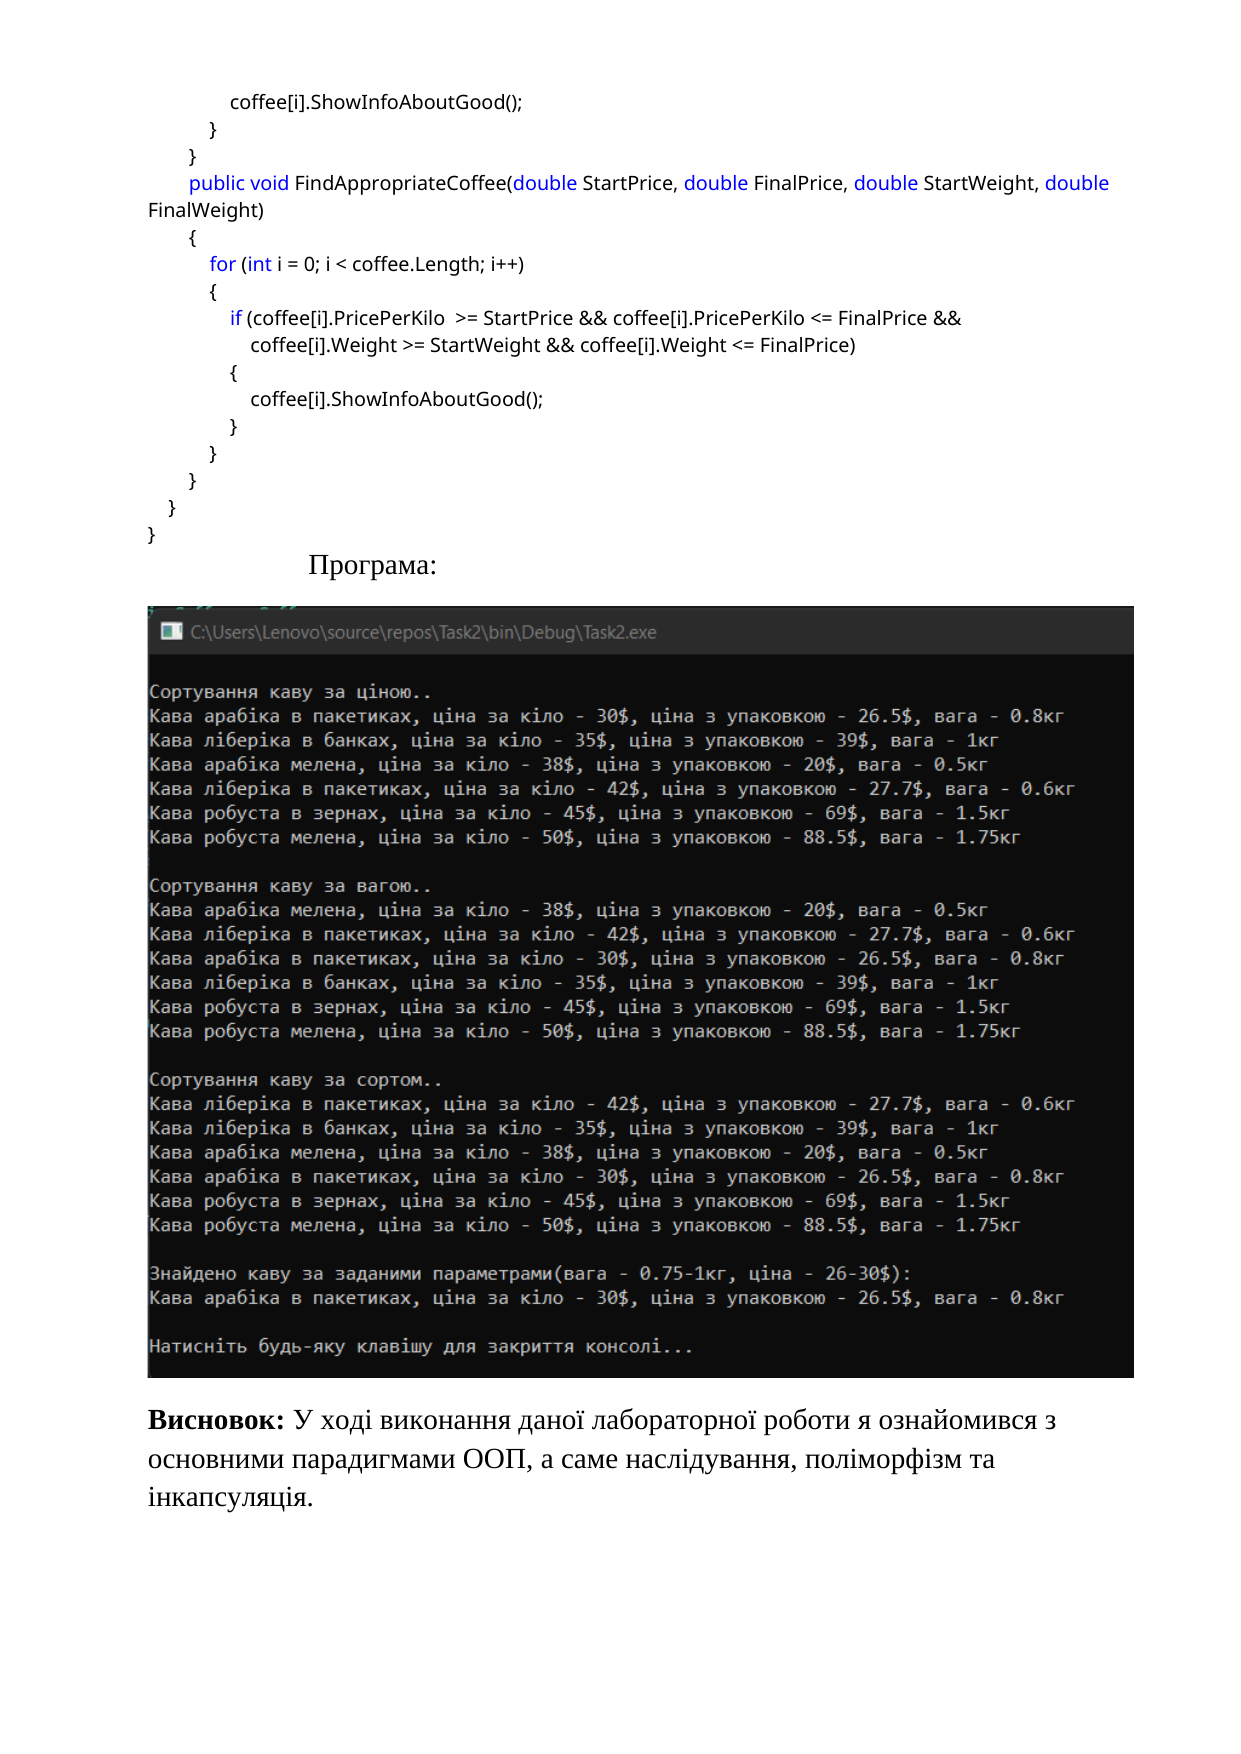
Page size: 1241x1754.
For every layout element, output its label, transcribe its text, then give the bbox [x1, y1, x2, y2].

text } [148, 520, 1152, 547]
text } [148, 142, 1152, 169]
text public void FindAppropriateCoffee(double StartPrice, double FinalPrice, double StartWeight, double FinalWeight) [148, 169, 1152, 223]
text } [148, 466, 1152, 493]
text if (coffee[i].PricePerKilo >= StartPrice && coffee[i].PricePerKilo <= FinalPrice && [148, 304, 1152, 331]
text { [148, 358, 1152, 385]
text } [148, 439, 1152, 466]
text coffee[i].ShowInfoAboutGood(); [148, 88, 1152, 116]
text } [148, 493, 1152, 520]
text for (int i = 0; i < coffee.Length; i++) [148, 250, 1152, 277]
text coffee[i].Weight >= StartWeight && coffee[i].Weight <= FinalPrice) [148, 331, 1152, 358]
picture [147, 606, 1134, 1378]
text { [148, 277, 1152, 304]
text { [148, 223, 1152, 250]
text coffee[i].ShowInfoAboutGood(); [148, 385, 1152, 412]
text } [148, 412, 1152, 439]
text Програма: [148, 547, 1152, 581]
text Висновок: У ході виконання даної лабораторної роботи я ознайомився з основними парадигмами ООП, а саме наслідування, поліморфізм та інкапсуляція. [148, 1402, 1152, 1513]
text } [148, 116, 1152, 142]
